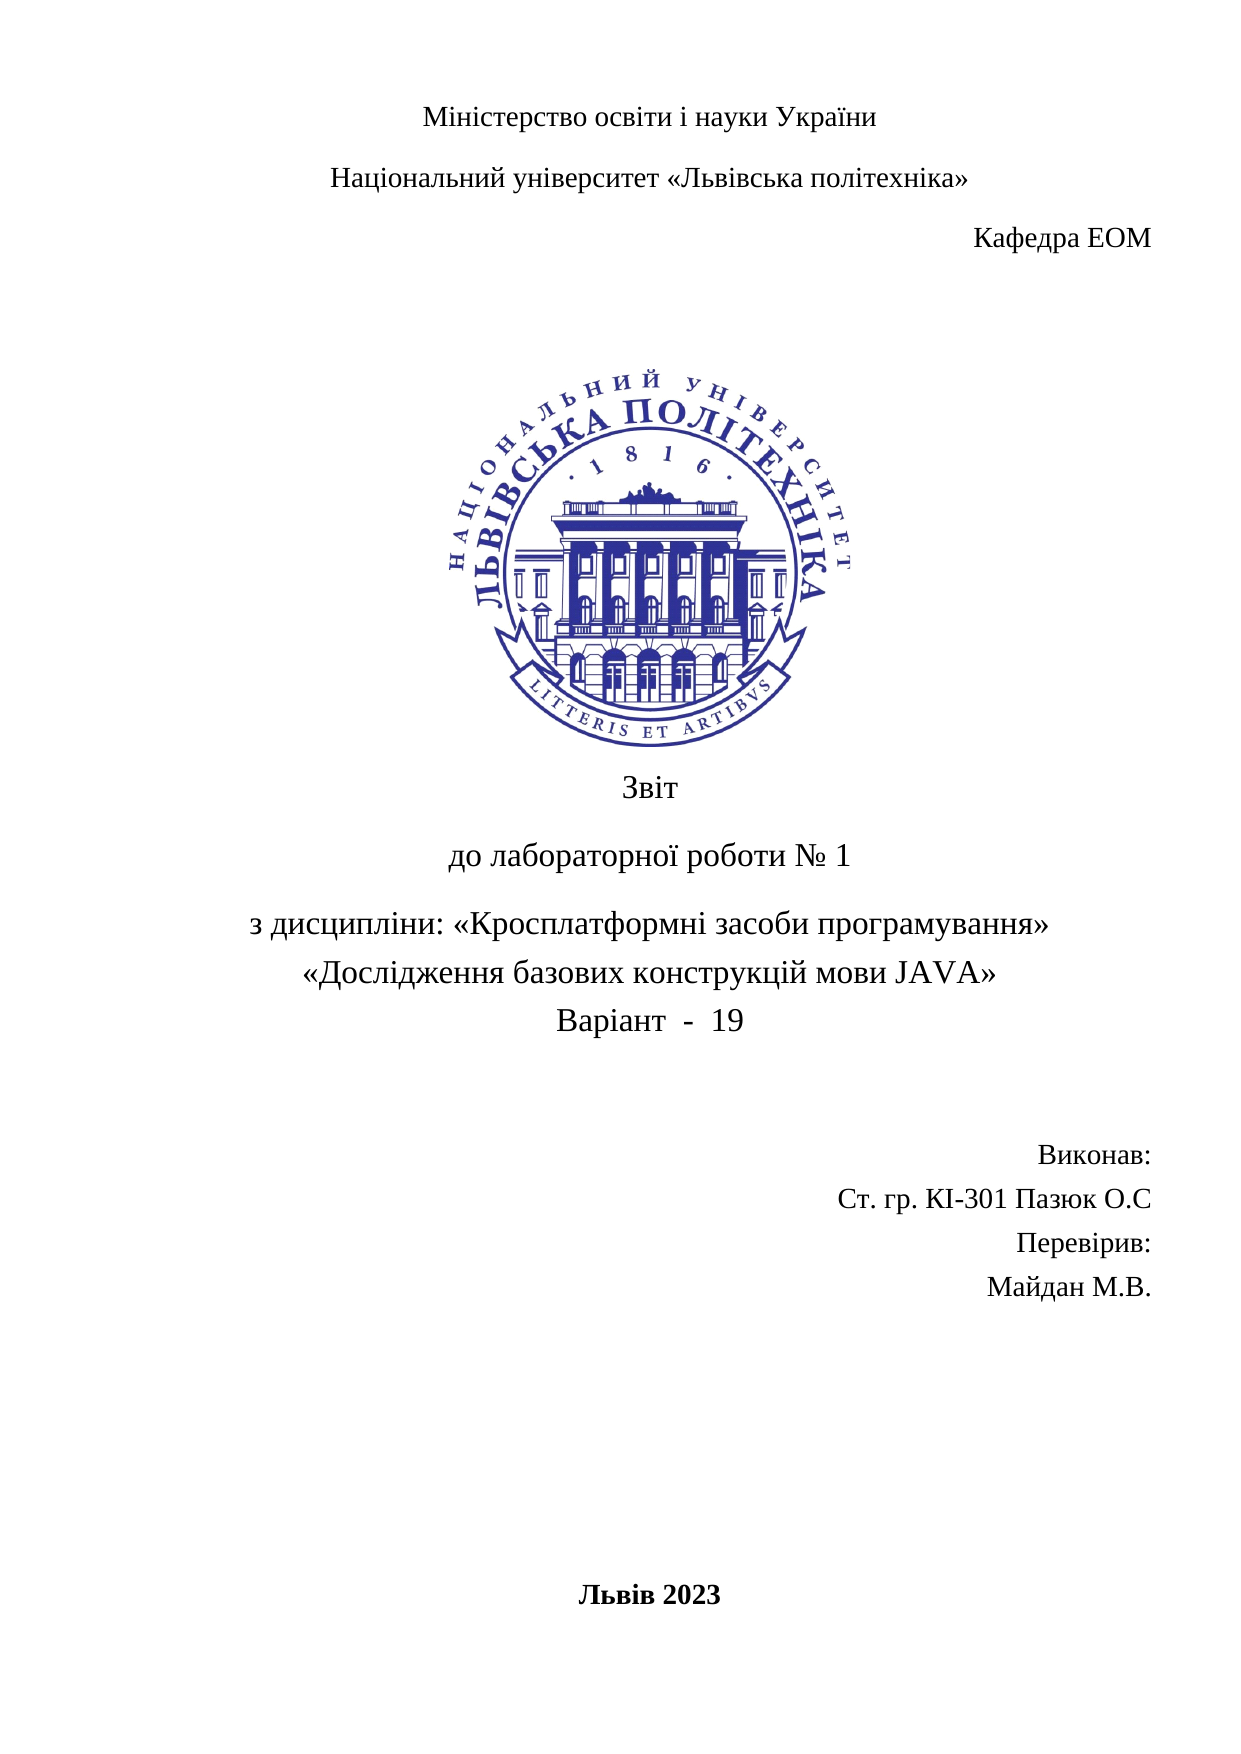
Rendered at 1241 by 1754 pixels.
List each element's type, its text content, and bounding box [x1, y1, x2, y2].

text Майдан М.В. [148, 1269, 1152, 1303]
text Національний університет «Львівська політехніка» [148, 160, 1152, 193]
picture [449, 369, 851, 747]
text до лабораторної роботи № 1 [148, 835, 1152, 874]
text Кафедра ЕОМ [148, 220, 1152, 254]
text «Дослідження базових конструкцій мови JAVA» [148, 952, 1152, 990]
text Перевірив: [148, 1225, 1152, 1259]
text з дисципліни: «Кросплатформні засоби програмування» [148, 903, 1152, 942]
text Ст. гр. КІ-301 Пазюк О.С [148, 1181, 1152, 1215]
text Міністерство освіти і науки України [148, 99, 1152, 132]
text Варіант - 19 [148, 1001, 1152, 1039]
text Львів 2023 [148, 1577, 1152, 1611]
text Виконав: [148, 1137, 1152, 1171]
text Звіт [148, 767, 1152, 806]
